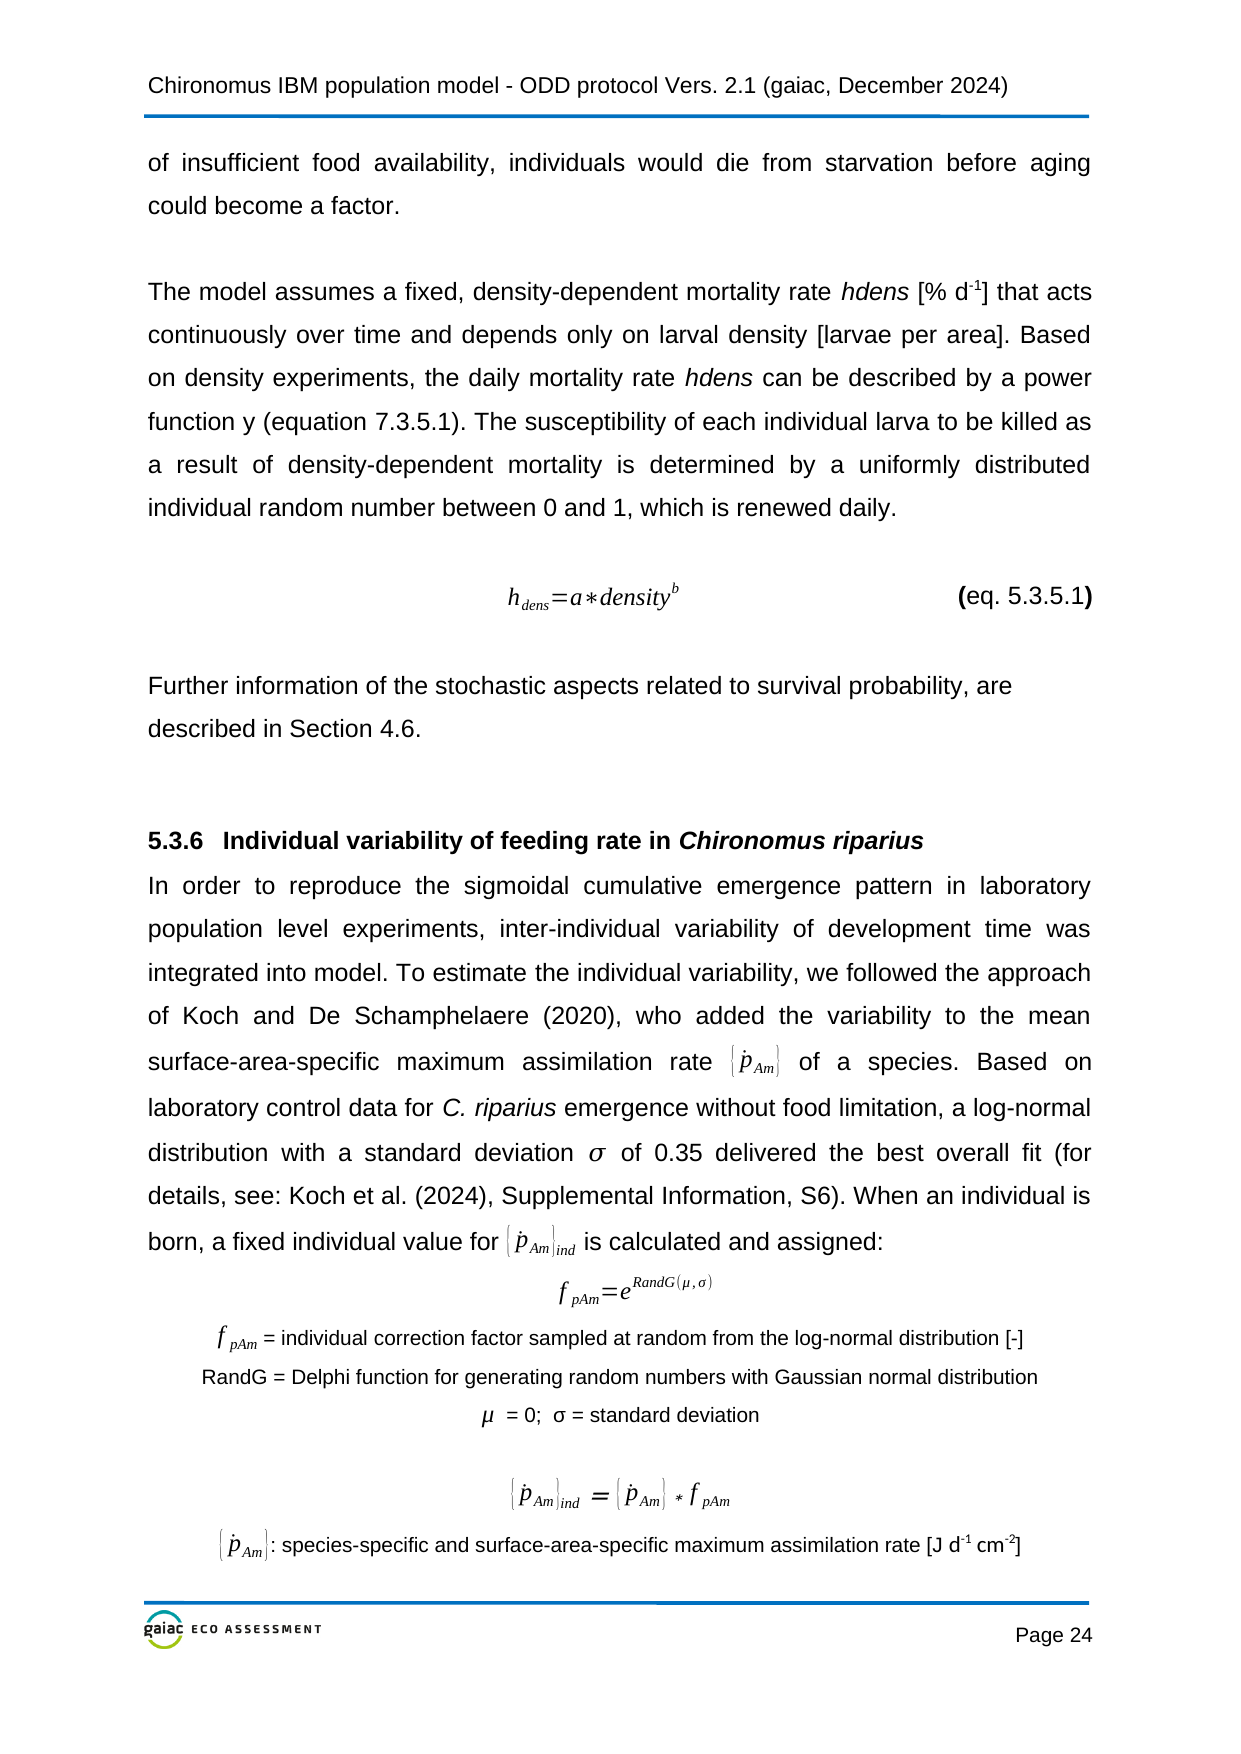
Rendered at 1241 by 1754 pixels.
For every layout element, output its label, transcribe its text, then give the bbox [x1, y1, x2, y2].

text In order to reproduce the sigmoidal cumulative emergence pattern in laboratory population level experiments, inter-individual variability of development time was integrated into model. To estimate the individual variability, we followed the approach of Koch and De Schamphelaere (2020), who added the variability to the mean surface-area-specific maximum assimilation rate of a species. Based on laboratory control data for C. riparius emergence without food limitation, a log-normal distribution with a standard deviation 𝜎 of 0.35 delivered the best overall fit (for details, see: Koch et al. (2024), Supplemental Information, S6). When an individual is born, a fixed individual value for is calculated and assigned: [148, 871, 1092, 1259]
text RandG = Delphi function for generating random numbers with Gaussian normal distribution [148, 1365, 1092, 1389]
subtitle Individual variability of feeding rate in Chironomus riparius [148, 826, 1092, 854]
text = individual correction factor sampled at random from the log-normal distribution [-] [148, 1321, 1092, 1353]
text (eq. 5.3.5.1) [148, 579, 1092, 614]
text Further information of the stochastic aspects related to survival probability, are described in Section 4.6. [148, 671, 1092, 743]
text = * [148, 1476, 1092, 1512]
text : species-specific and surface-area-specific maximum assimilation rate [J d-1 cm-2] [148, 1527, 1092, 1562]
text The model assumes a fixed, density-dependent mortality rate hdens [% d-1] that acts continuously over time and depends only on larval density [larvae per area]. Based on density experiments, the daily mortality rate hdens can be described by a power function y (equation 7.3.5.1). The susceptibility of each individual larva to be killed as a result of density-dependent mortality is determined by a uniformly distributed individual random number between 0 and 1, which is renewed daily. [148, 277, 1092, 521]
list = 0; σ = standard deviation [148, 1401, 1092, 1428]
picture [144, 1610, 321, 1649]
